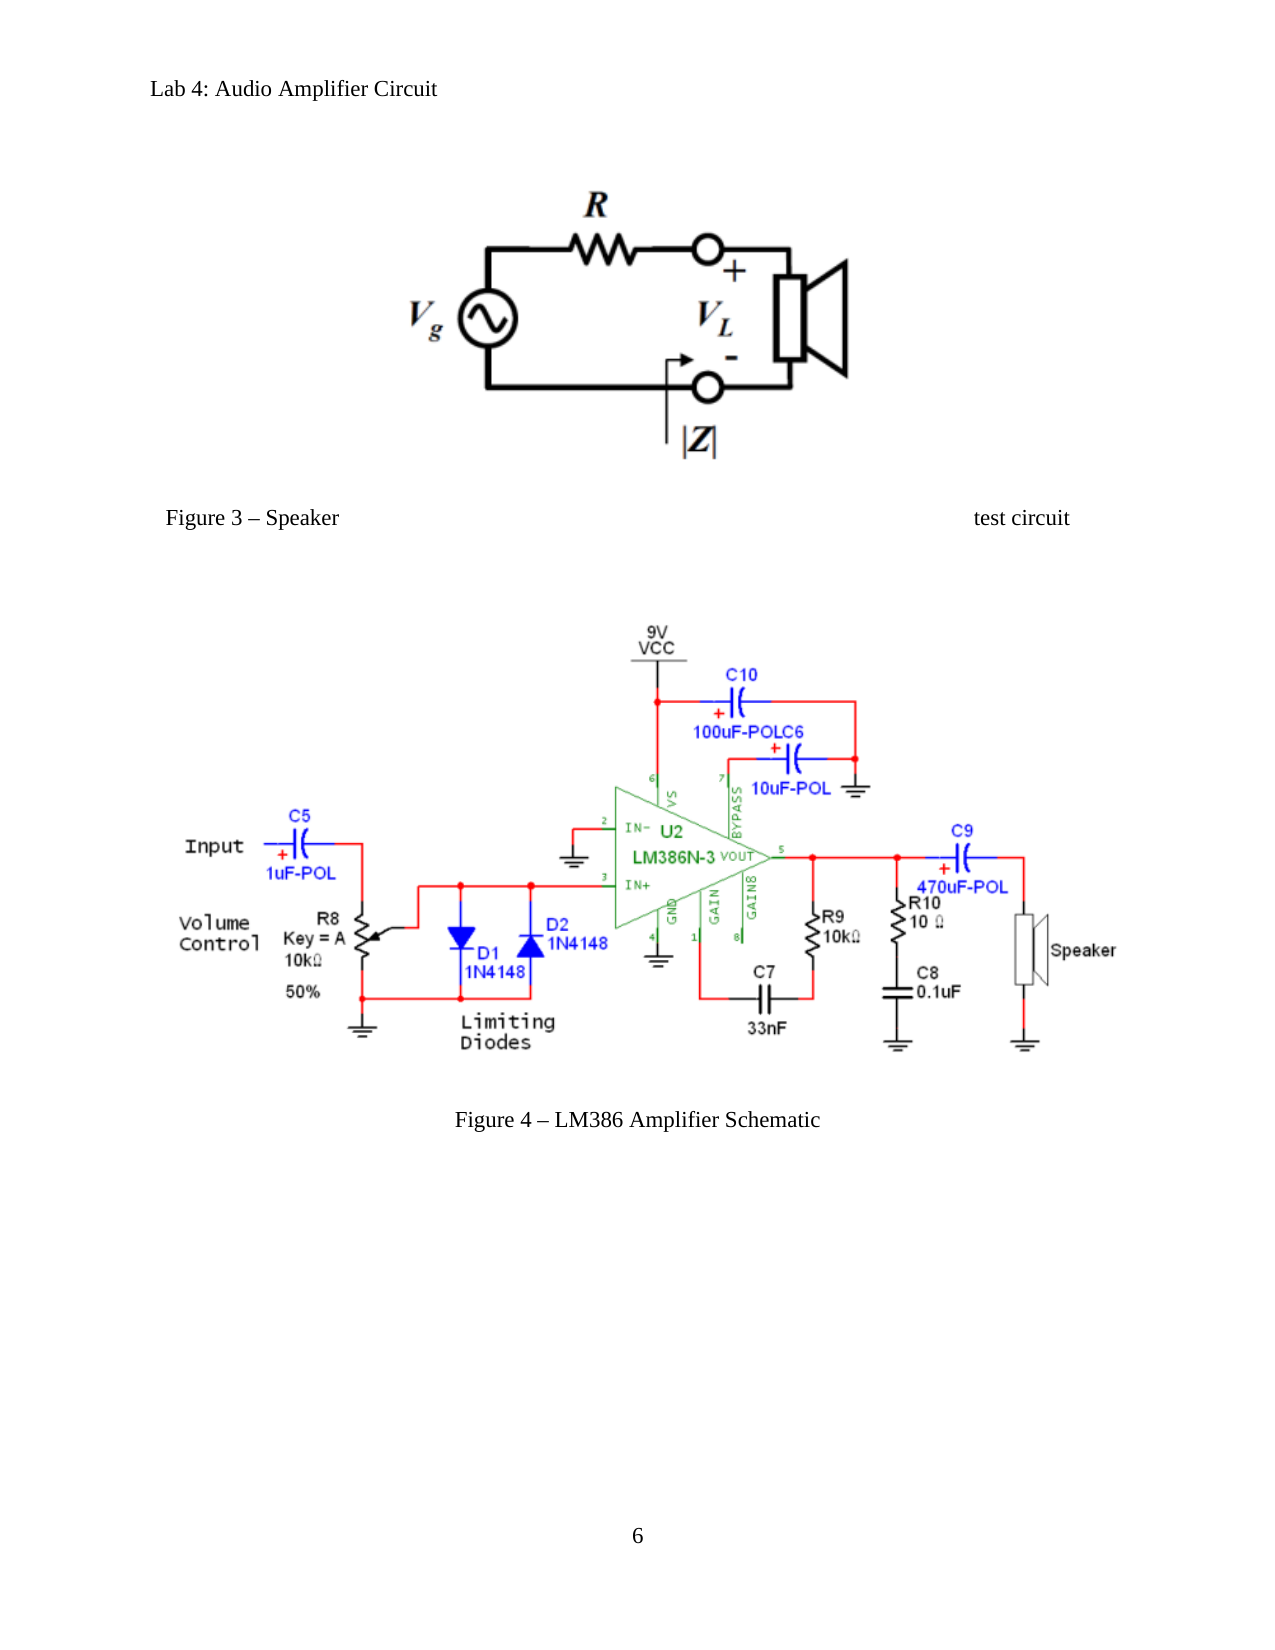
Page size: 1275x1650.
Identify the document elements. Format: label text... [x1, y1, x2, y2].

text Figure 3 – Speaker test circuit [150, 503, 1125, 530]
picture [150, 602, 1122, 1071]
picture [371, 150, 899, 493]
